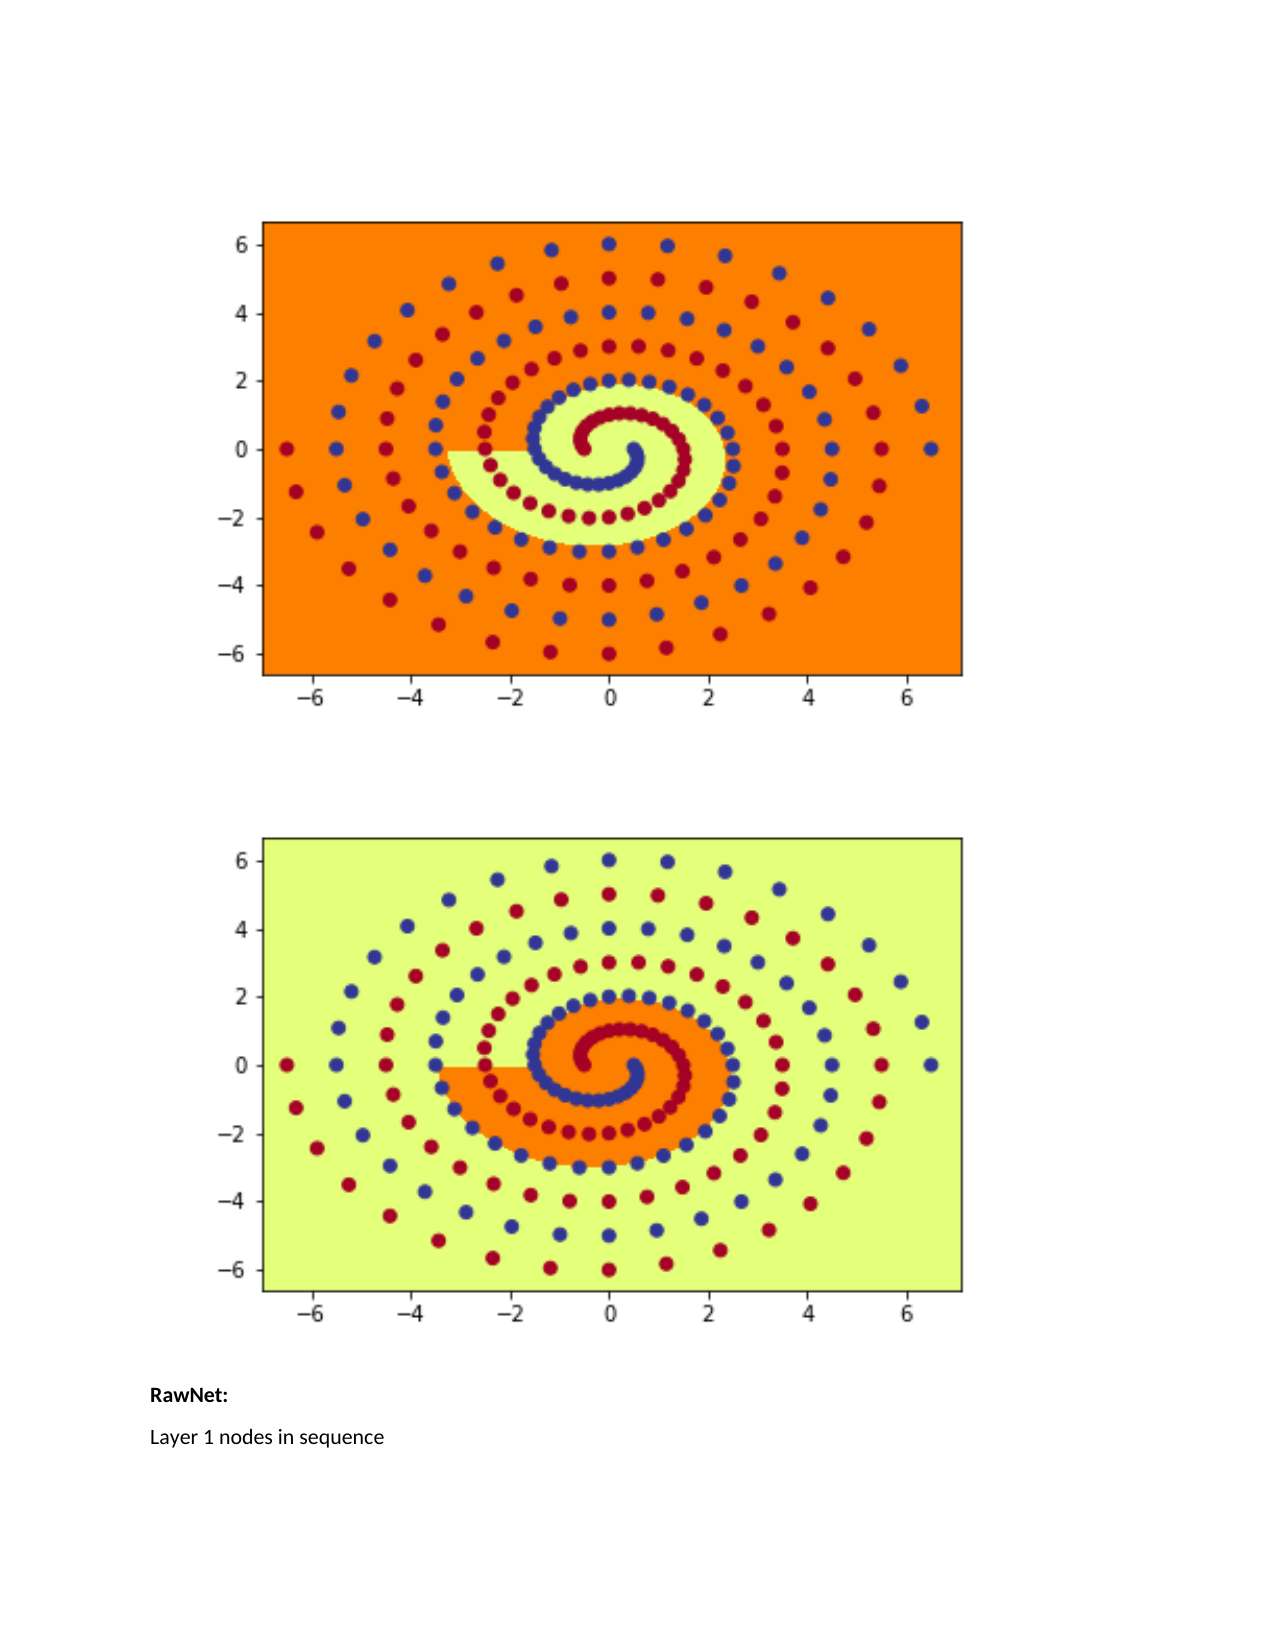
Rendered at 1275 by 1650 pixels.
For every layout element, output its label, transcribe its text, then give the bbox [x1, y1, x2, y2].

text Layer 1 nodes in sequence [150, 1423, 1125, 1450]
picture [150, 765, 1050, 1366]
picture [150, 150, 1050, 750]
text RawNet: [150, 1381, 1125, 1408]
